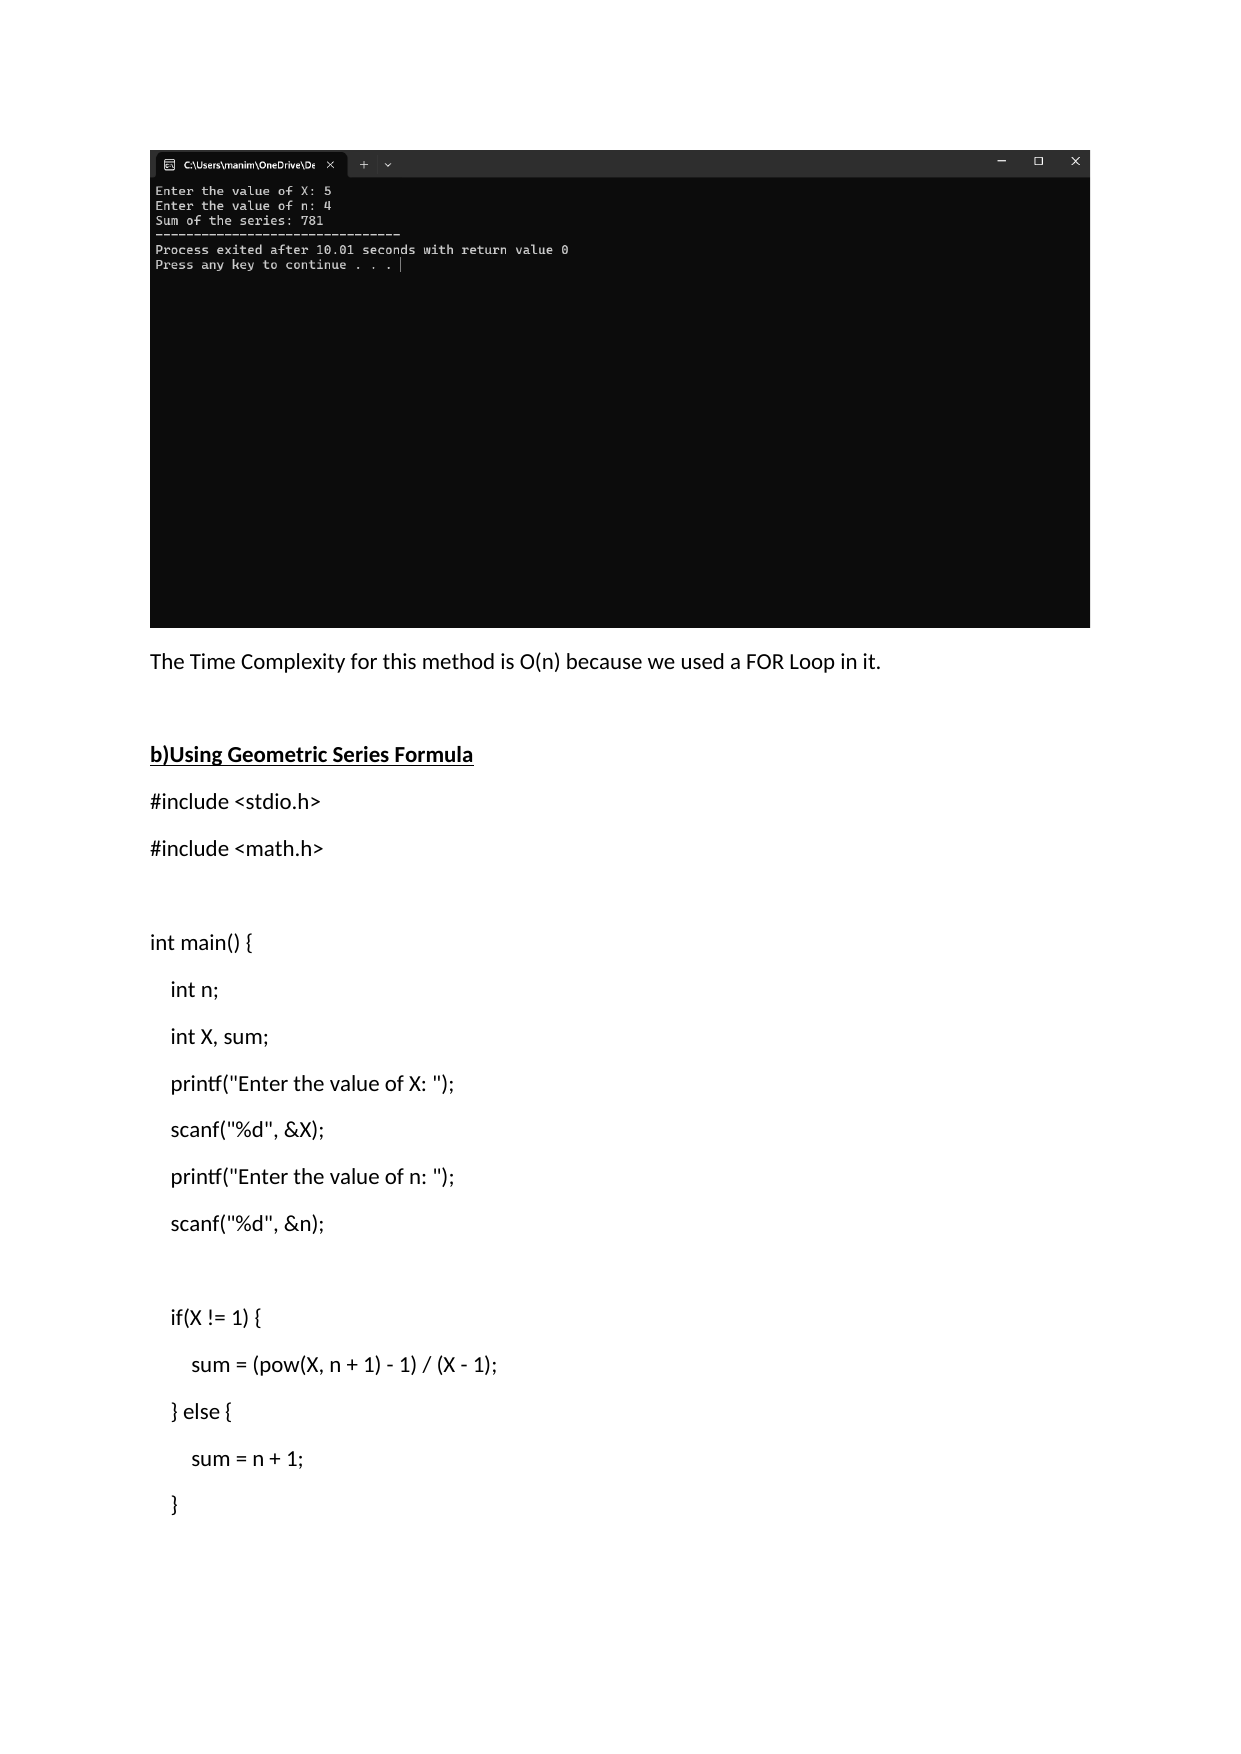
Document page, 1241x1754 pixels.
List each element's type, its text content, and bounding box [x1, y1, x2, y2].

text int main() { [150, 928, 1090, 956]
text scanf("%d", &X); [150, 1116, 1090, 1144]
text printf("Enter the value of n: "); [150, 1162, 1090, 1191]
text The Time Complexity for this method is O(n) because we used a FOR Loop in it. [150, 647, 1090, 675]
picture [150, 150, 1091, 628]
text sum = (pow(X, n + 1) - 1) / (X - 1); [150, 1350, 1090, 1378]
text #include <stdio.h> [150, 787, 1090, 816]
text int n; [150, 975, 1090, 1003]
text scanf("%d", &n); [150, 1209, 1090, 1237]
text int X, sum; [150, 1022, 1090, 1050]
text b)Using Geometric Series Formula [150, 741, 1090, 769]
text sum = n + 1; [150, 1444, 1090, 1472]
text if(X != 1) { [150, 1303, 1090, 1331]
text } else { [150, 1397, 1090, 1425]
text printf("Enter the value of X: "); [150, 1069, 1090, 1097]
text #include <math.h> [150, 834, 1090, 862]
text } [150, 1491, 1090, 1519]
